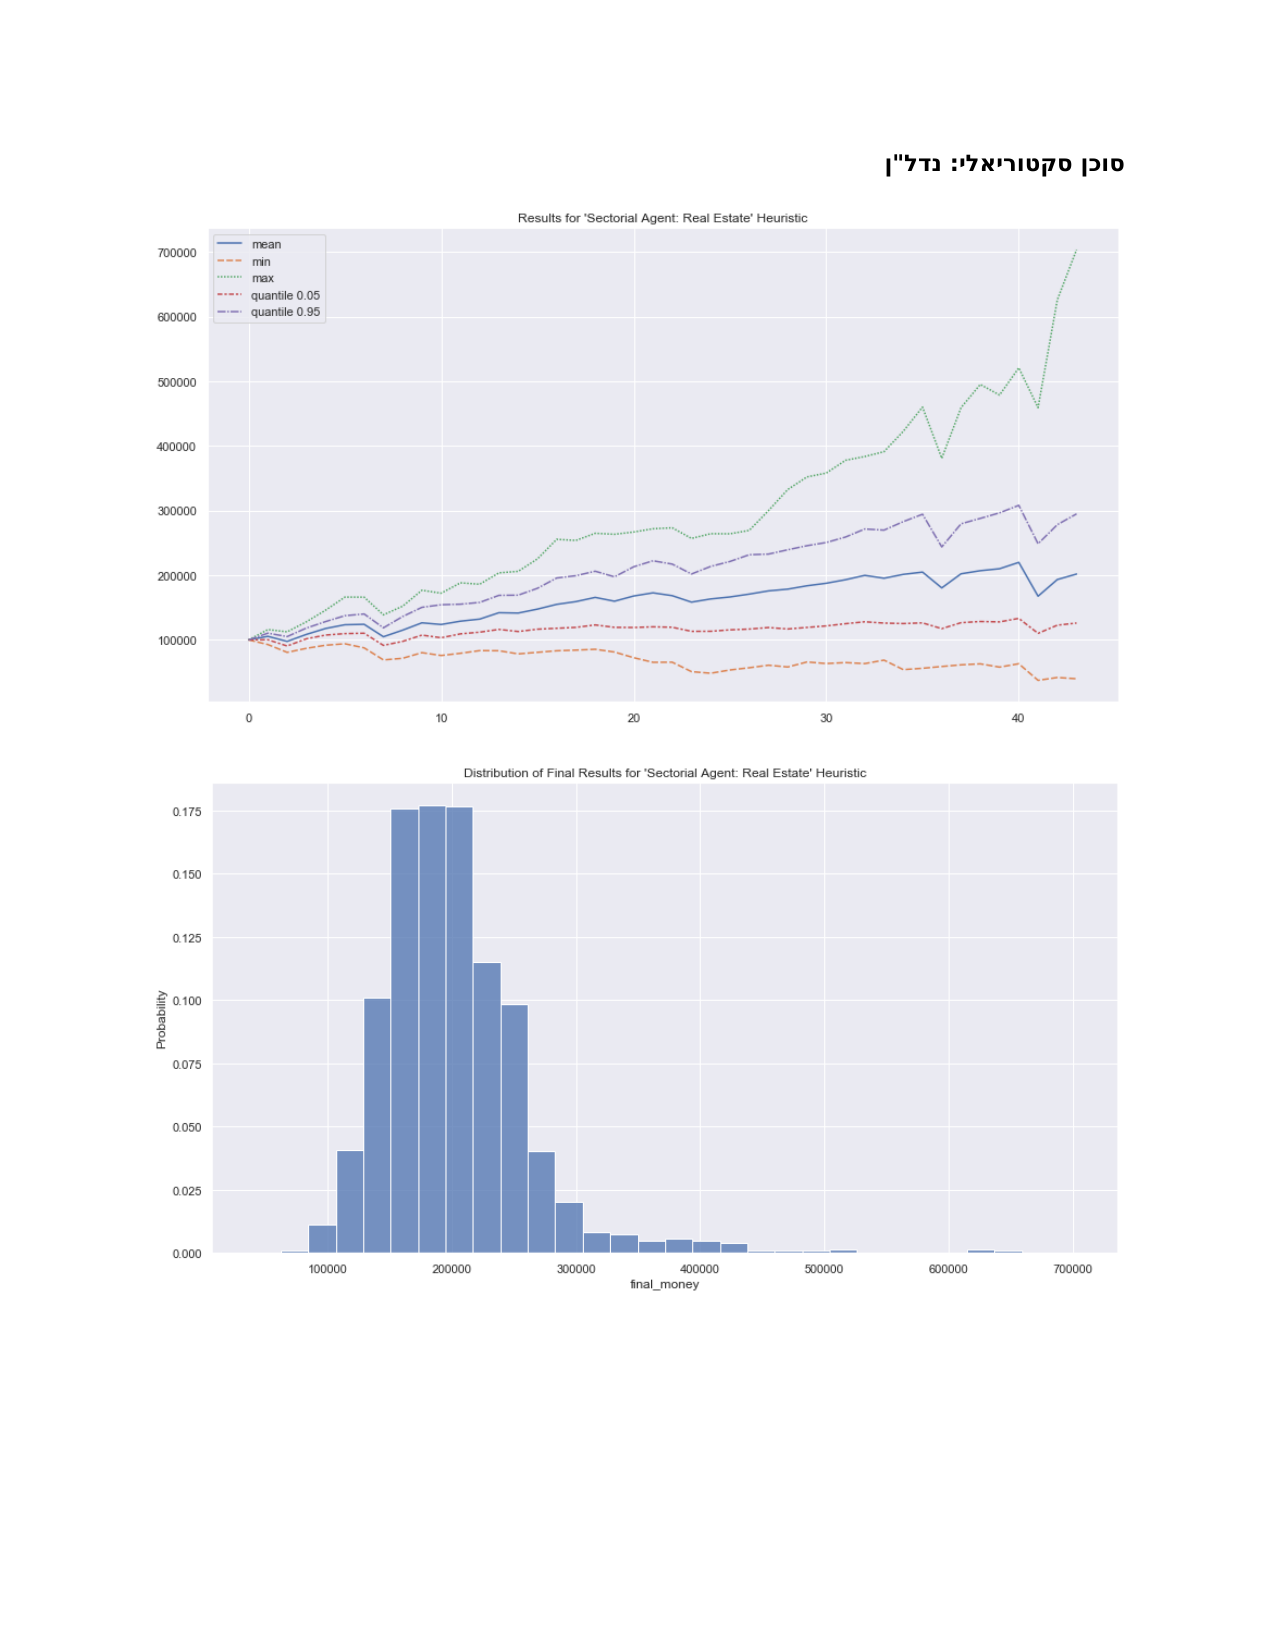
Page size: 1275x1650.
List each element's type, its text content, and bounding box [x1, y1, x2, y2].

text סוכן סקטוריאלי: נדל"ן [150, 150, 1125, 177]
picture [150, 206, 1125, 731]
picture [150, 761, 1125, 1297]
